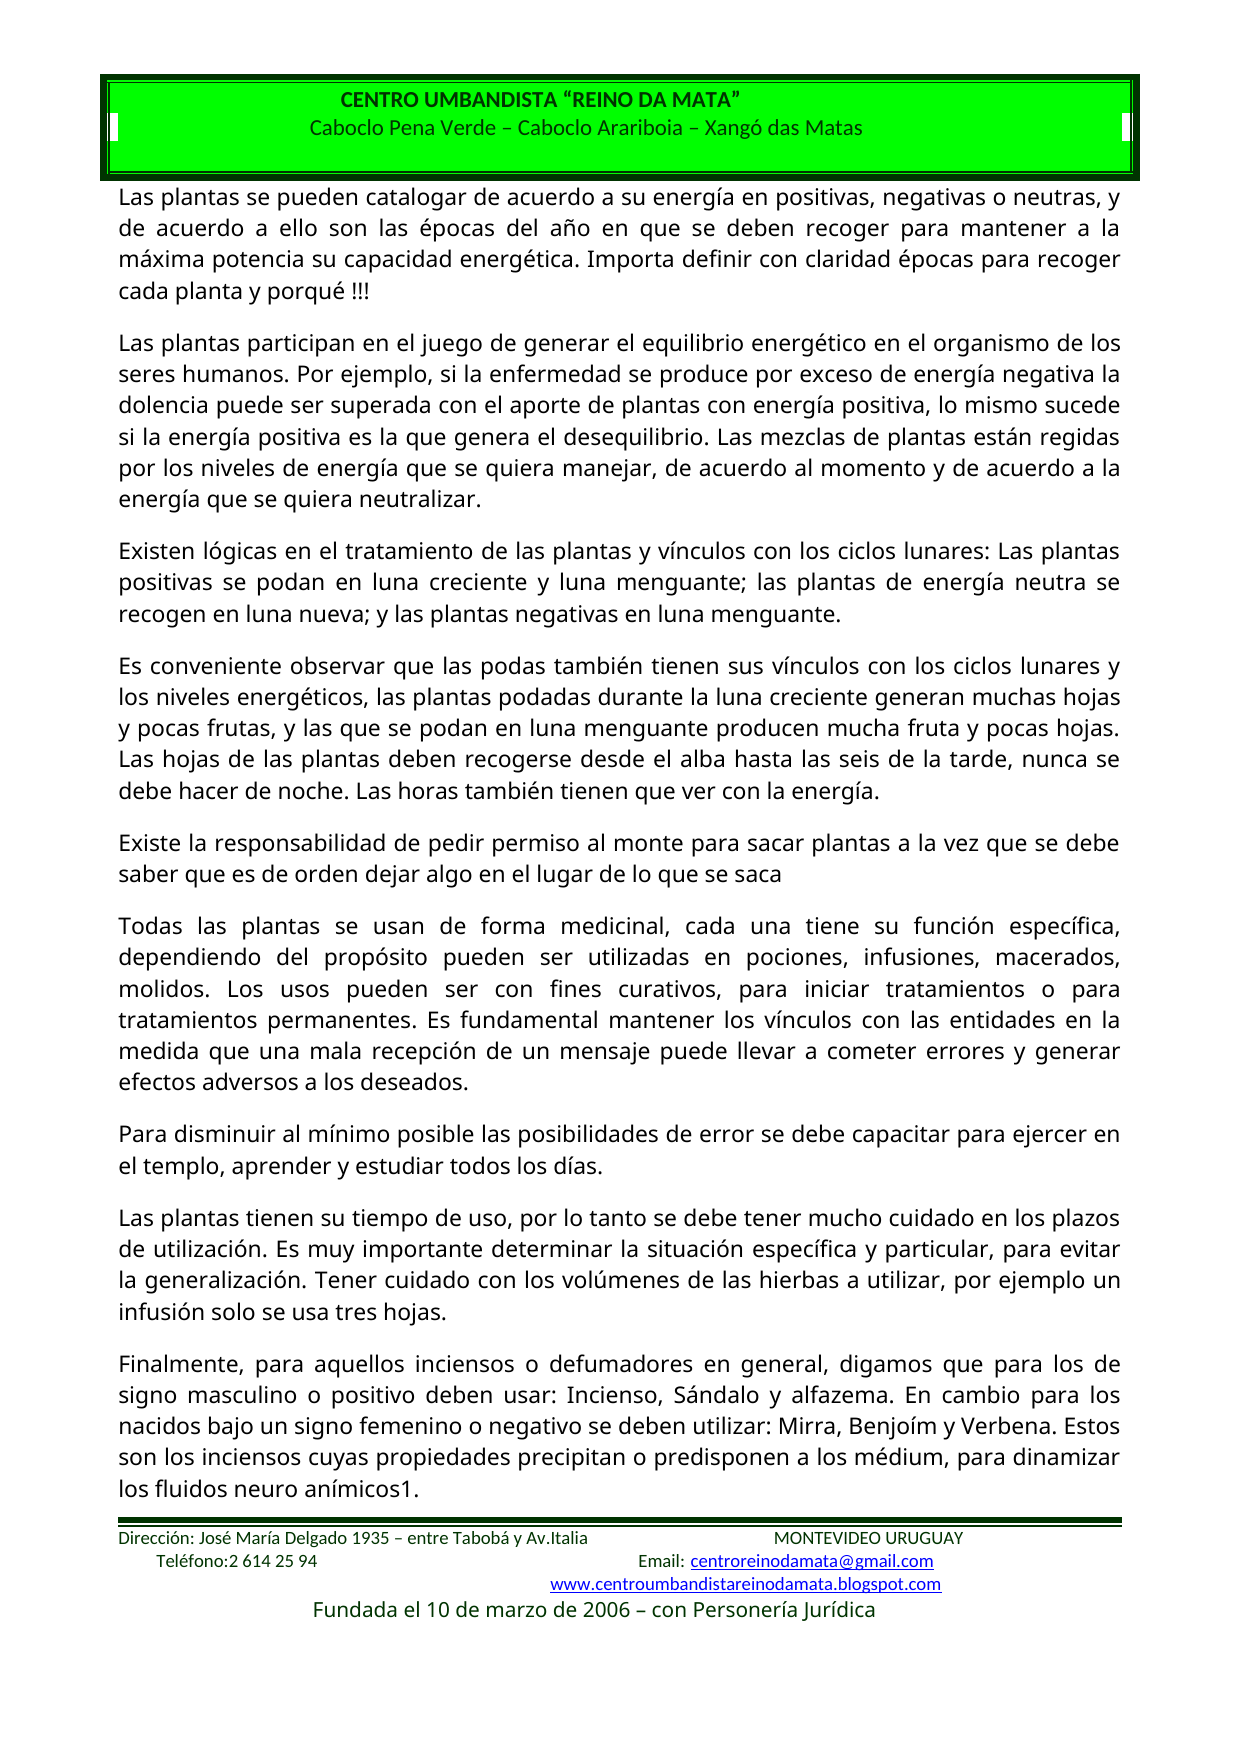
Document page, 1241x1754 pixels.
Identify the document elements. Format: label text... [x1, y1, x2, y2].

text Finalmente, para aquellos inciensos o defumadores en general, digamos que para los de signo masculino o positivo deben usar: Incienso, Sándalo y alfazema. En cambio para los nacidos bajo un signo femenino o negativo se deben utilizar: Mirra, Benjoím y Verbena. Estos son los inciensos cuyas propiedades precipitan o predisponen a los médium, para dinamizar los fluidos neuro anímicos1. [118, 1347, 1122, 1504]
text Para disminuir al mínimo posible las posibilidades de error se debe capacitar para ejercer en el templo, aprender y estudiar todos los días. [118, 1118, 1122, 1181]
text Existen lógicas en el tratamiento de las plantas y vínculos con los ciclos lunares: Las plantas positivas se podan en luna creciente y luna menguante; las plantas de energía neutra se recogen en luna nueva; y las plantas negativas en luna menguante. [118, 535, 1122, 629]
text Todas las plantas se usan de forma medicinal, cada una tiene su función específica, dependiendo del propósito pueden ser utilizadas en pociones, infusiones, macerados, molidos. Los usos pueden ser con fines curativos, para iniciar tratamientos o para tratamientos permanentes. Es fundamental mantener los vínculos con las entidades en la medida que una mala recepción de un mensaje puede llevar a cometer errores y generar efectos adversos a los deseados. [118, 910, 1122, 1097]
text Las plantas participan en el juego de generar el equilibrio energético en el organismo de los seres humanos. Por ejemplo, si la enfermedad se produce por exceso de energía negativa la dolencia puede ser superada con el aporte de plantas con energía positiva, lo mismo sucede si la energía positiva es la que genera el desequilibrio. Las mezclas de plantas están regidas por los niveles de energía que se quiera manejar, de acuerdo al momento y de acuerdo a la energía que se quiera neutralizar. [118, 327, 1122, 514]
text Es conveniente observar que las podas también tienen sus vínculos con los ciclos lunares y los niveles energéticos, las plantas podadas durante la luna creciente generan muchas hojas y pocas frutas, y las que se podan en luna menguante producen mucha fruta y pocas hojas. Las hojas de las plantas deben recogerse desde el alba hasta las seis de la tarde, nunca se debe hacer de noche. Las horas también tienen que ver con la energía. [118, 649, 1122, 806]
text Existe la responsabilidad de pedir permiso al monte para sacar plantas a la vez que se debe saber que es de orden dejar algo en el lugar de lo que se saca [118, 827, 1122, 889]
text Las plantas se pueden catalogar de acuerdo a su energía en positivas, negativas o neutras, y de acuerdo a ello son las épocas del año en que se deben recoger para mantener a la máxima potencia su capacidad energética. Importa definir con claridad épocas para recoger cada planta y porqué !!! [118, 181, 1122, 306]
text Las plantas tienen su tiempo de uso, por lo tanto se debe tener mucho cuidado en los plazos de utilización. Es muy importante determinar la situación específica y particular, para evitar la generalización. Tener cuidado con los volúmenes de las hierbas a utilizar, por ejemplo un infusión solo se usa tres hojas. [118, 1202, 1122, 1327]
